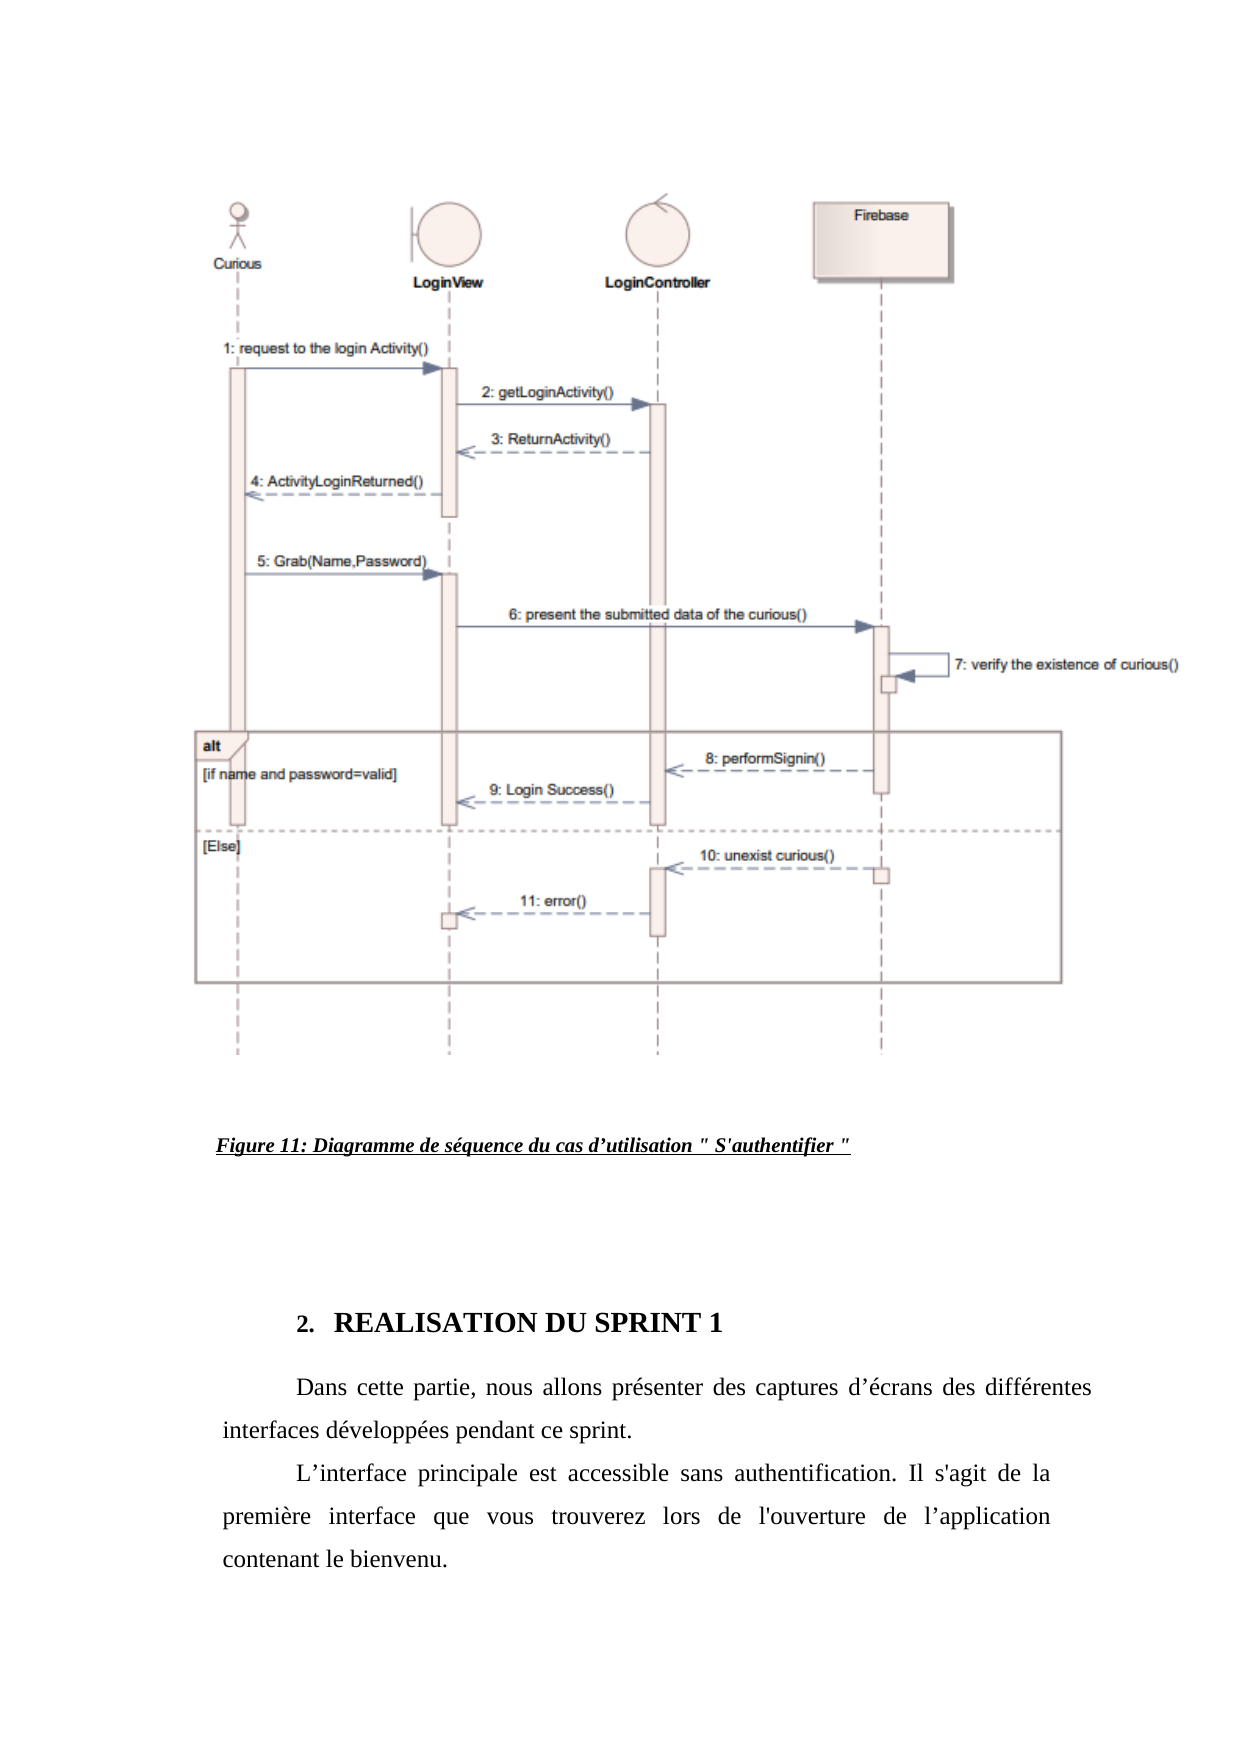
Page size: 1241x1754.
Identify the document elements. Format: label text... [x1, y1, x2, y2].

text Figure 11: Diagramme de séquence du cas d’utilisation " S'authentifier " [216, 1133, 1057, 1157]
subtitle REALISATION DU SPRINT 1 [296, 1305, 1093, 1338]
text Dans cette partie, nous allons présenter des captures d’écrans des différentes interfaces développées pendant ce sprint. [222, 1372, 1093, 1444]
text L’interface principale est accessible sans authentification. Il s'agit de la première interface que vous trouverez lors de l'ouverture de l’application contenant le bienvenu. [222, 1458, 1051, 1573]
picture [185, 147, 1186, 1055]
